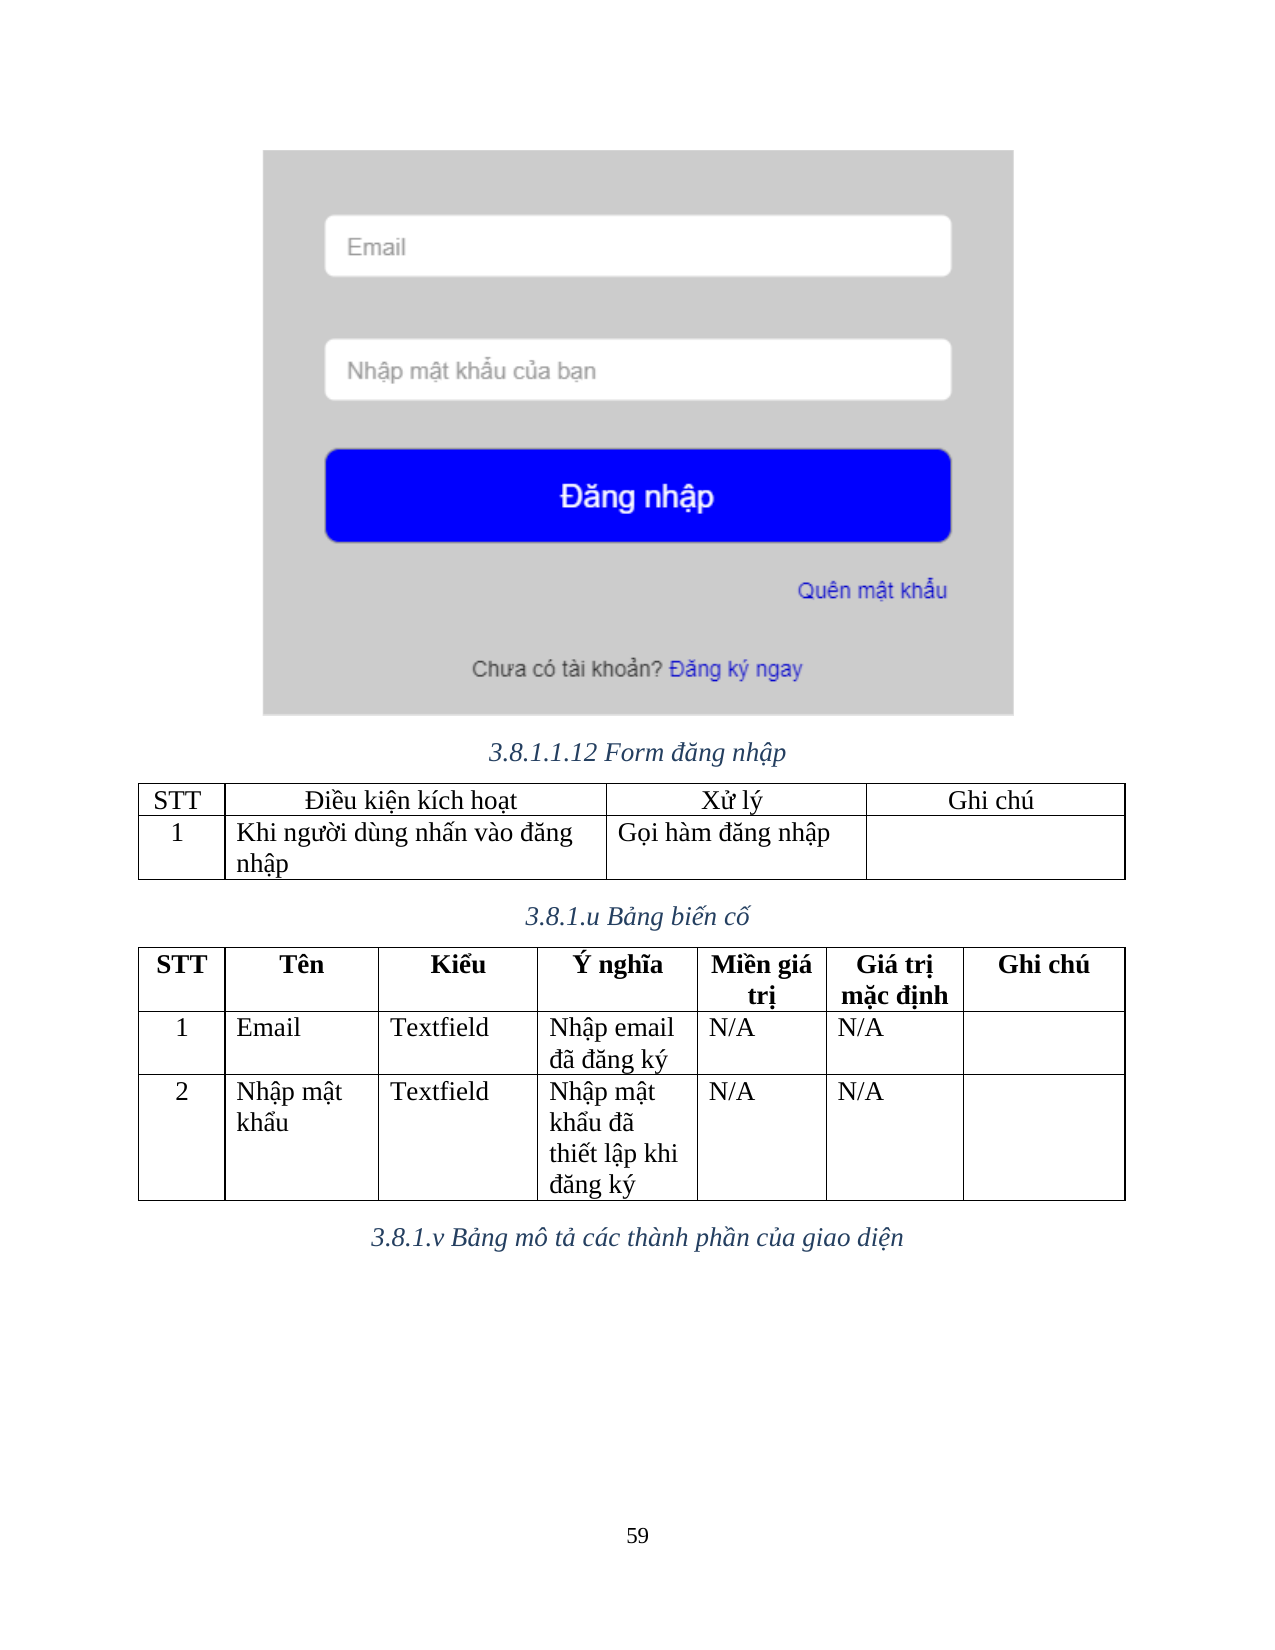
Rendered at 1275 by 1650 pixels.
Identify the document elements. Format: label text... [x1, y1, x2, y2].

table_cell [867, 816, 1124, 879]
table_cell [964, 1075, 1124, 1199]
table_cell N/A [827, 1012, 963, 1074]
table_cell Nhập mật khẩu [226, 1075, 378, 1199]
table_header Điều kiện kích hoạt [226, 784, 606, 815]
table_header STT [139, 784, 224, 815]
table_header Miền giá trị [698, 948, 826, 1011]
table_cell Textfield [379, 1075, 537, 1199]
table_header Xử lý [607, 784, 866, 815]
table_cell N/A [698, 1075, 826, 1199]
table_header Ghi chú [964, 948, 1124, 1011]
subtitle 3.8.1.1.12 Form đăng nhập [150, 736, 1125, 768]
table_header STT [139, 948, 224, 1011]
table_cell 1 [139, 1012, 224, 1074]
table_cell N/A [827, 1075, 963, 1199]
picture [262, 150, 1014, 716]
table_header Ý nghĩa [538, 948, 697, 1011]
table_cell Nhập mật khẩu đã thiết lập khi đăng ký [538, 1075, 697, 1199]
table_cell Textfield [379, 1012, 537, 1074]
table_cell Gọi hàm đăng nhập [607, 816, 866, 879]
table_header Giá trị mặc định [827, 948, 963, 1011]
table_cell Nhập email đã đăng ký [538, 1012, 697, 1074]
table_cell 2 [139, 1075, 224, 1199]
table_header Kiểu [379, 948, 537, 1011]
table_cell Email [226, 1012, 378, 1074]
table_cell 1 [139, 816, 224, 879]
table_cell N/A [698, 1012, 826, 1074]
subtitle 3.8.1.u Bảng biến cố [150, 901, 1125, 932]
table_cell [964, 1012, 1124, 1074]
table_header Ghi chú [867, 784, 1124, 815]
subtitle 3.8.1.v Bảng mô tả các thành phần của giao diện [150, 1221, 1125, 1252]
table_cell Khi người dùng nhấn vào đăng nhập [226, 816, 606, 879]
table_header Tên [226, 948, 378, 1011]
